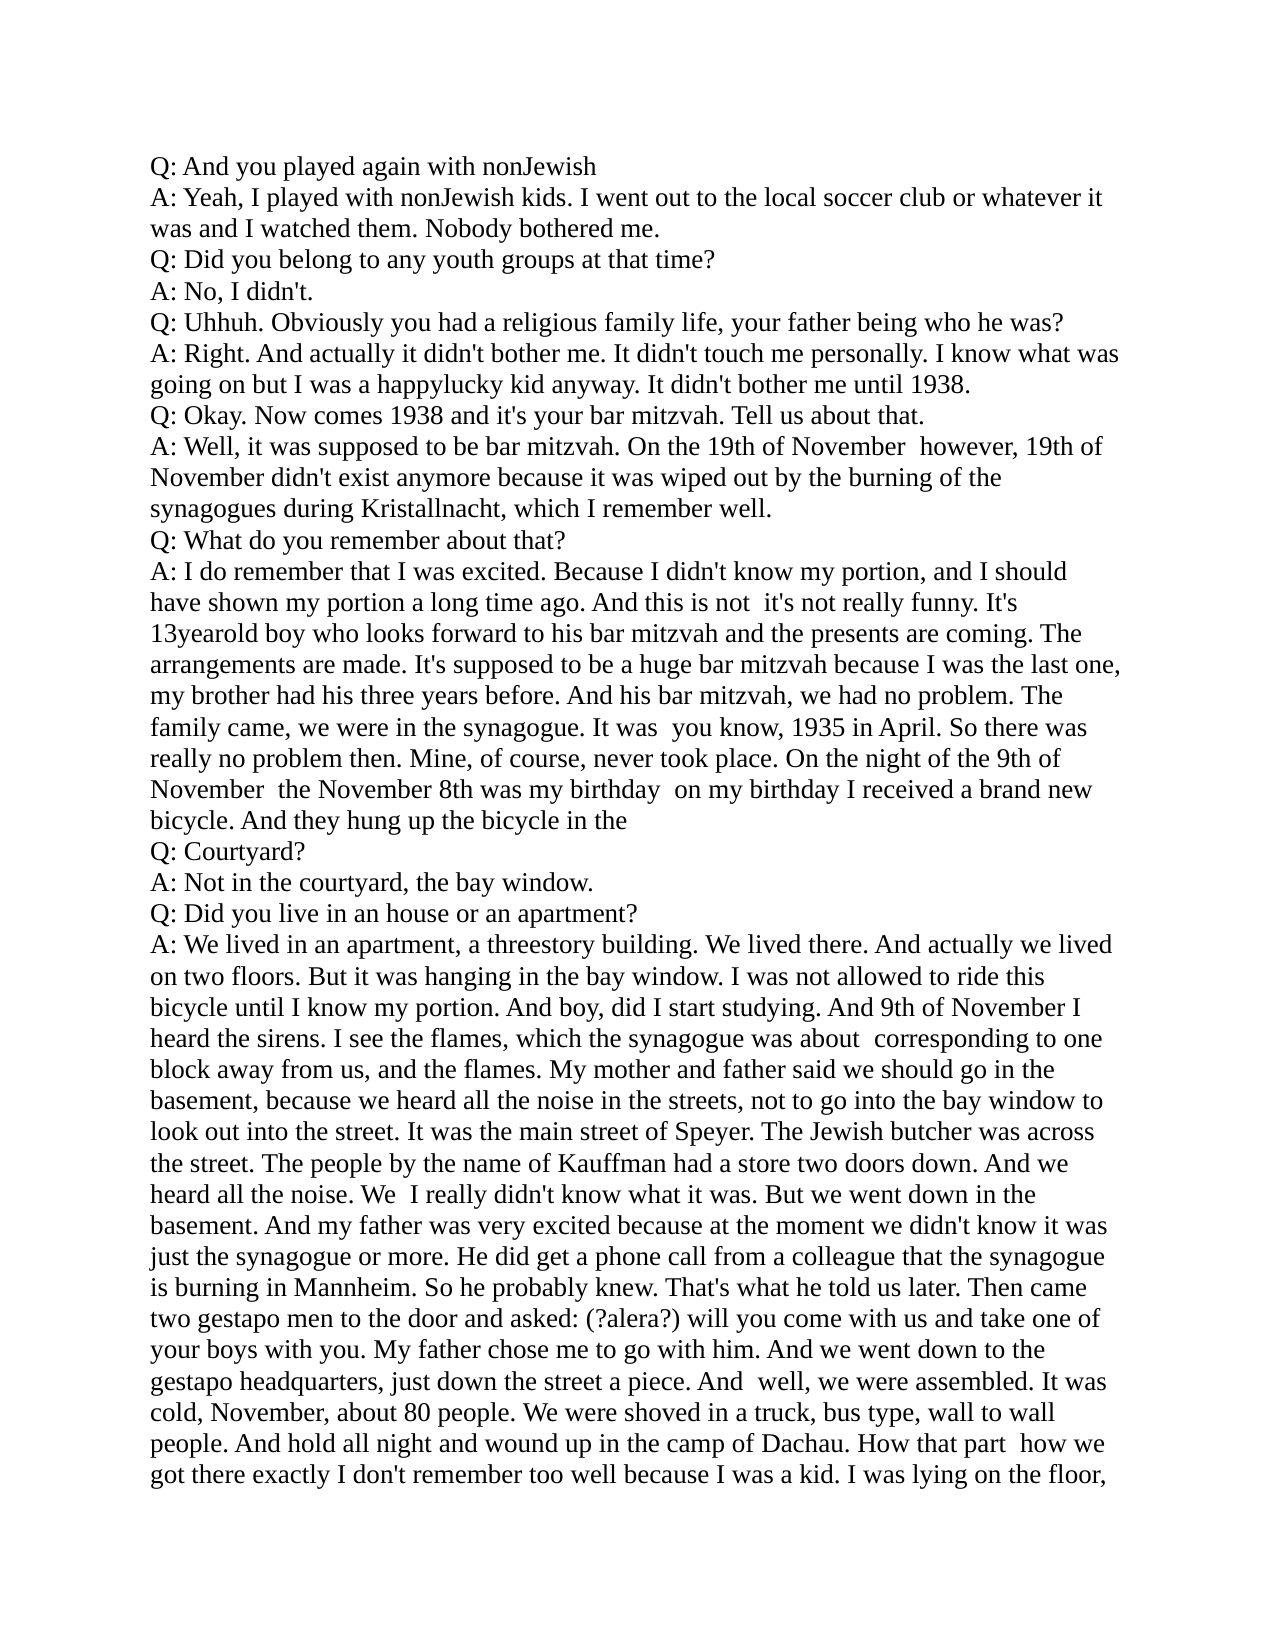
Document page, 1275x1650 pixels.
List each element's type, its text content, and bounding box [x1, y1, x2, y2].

text A: Not in the courtyard, the bay window. [150, 929, 1125, 960]
text A: Yeah, I played with nonJewish kids. I went out to the local soccer club or whatever it was and I watched them. Nobody bothered me. [150, 243, 1125, 306]
text A: I do remember that I was excited. Because I didn't know my portion, and I should have shown my portion a long time ago. And this is not it's not really funny. It's 13yearold boy who looks forward to his bar mitzvah and the presents are coming. The arrangements are made. It's supposed to be a huge bar mitzvah because I was the last one, my brother had his three years before. And his bar mitzvah, we had no problem. The family came, we were in the synagogue. It was you know, 1935 in April. So there was really no problem then. Mine, of course, never took place. On the night of the 9th of November the November 8th was my birthday on my birthday I received a brand new bicycle. And they hung up the bicycle in the [150, 617, 1125, 897]
text Q: Uhhuh. Obviously you had a religious family life, your father being who he was? [150, 368, 1125, 399]
text A: Well, it was supposed to be bar mitzvah. On the 19th of November however, 19th of November didn't exist anymore because it was wiped out by the burning of the synagogues during Kristallnacht, which I remember well. [150, 493, 1125, 586]
text Q: Did you belong to any youth groups at that time? [150, 306, 1125, 337]
text Q: Courtyard? [150, 897, 1125, 929]
text A: Soccer. I was a great soccer player as a kid. Sports were my hobbies. [150, 181, 1125, 212]
text Q: Okay. Now comes 1938 and it's your bar mitzvah. Tell us about that. [150, 461, 1125, 493]
text Q: He didn't, right. Did you have any hobbies? [150, 150, 1125, 181]
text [150, 991, 1125, 1489]
text A: No, I didn't. [150, 337, 1125, 368]
text Q: And you played again with nonJewish [150, 212, 1125, 243]
text A: Right. And actually it didn't bother me. It didn't touch me personally. I know what was going on but I was a happylucky kid anyway. It didn't bother me until 1938. [150, 399, 1125, 461]
text Q: What do you remember about that? [150, 586, 1125, 617]
text Q: Did you live in an house or an apartment? [150, 960, 1125, 991]
